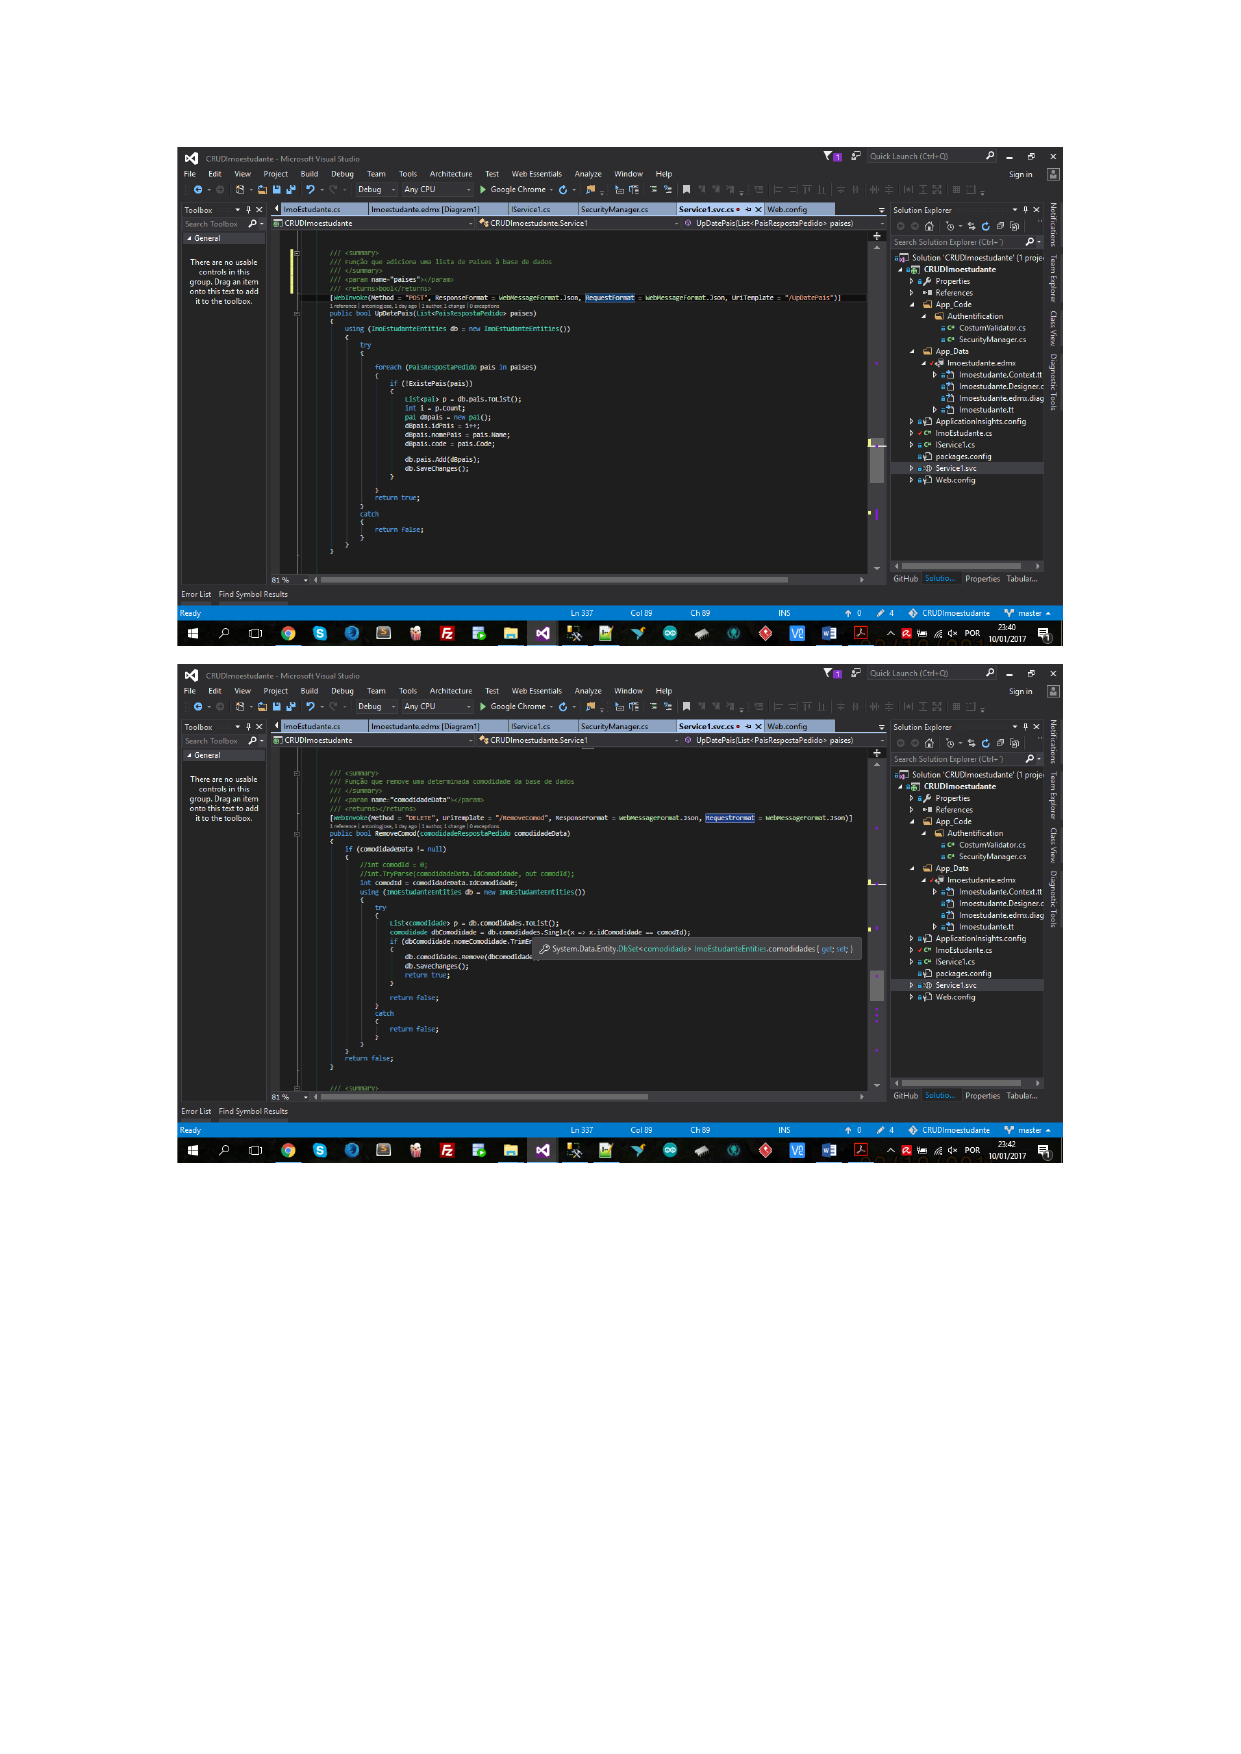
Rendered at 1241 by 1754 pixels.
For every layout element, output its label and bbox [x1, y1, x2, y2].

picture [177, 147, 1063, 646]
picture [177, 664, 1063, 1163]
